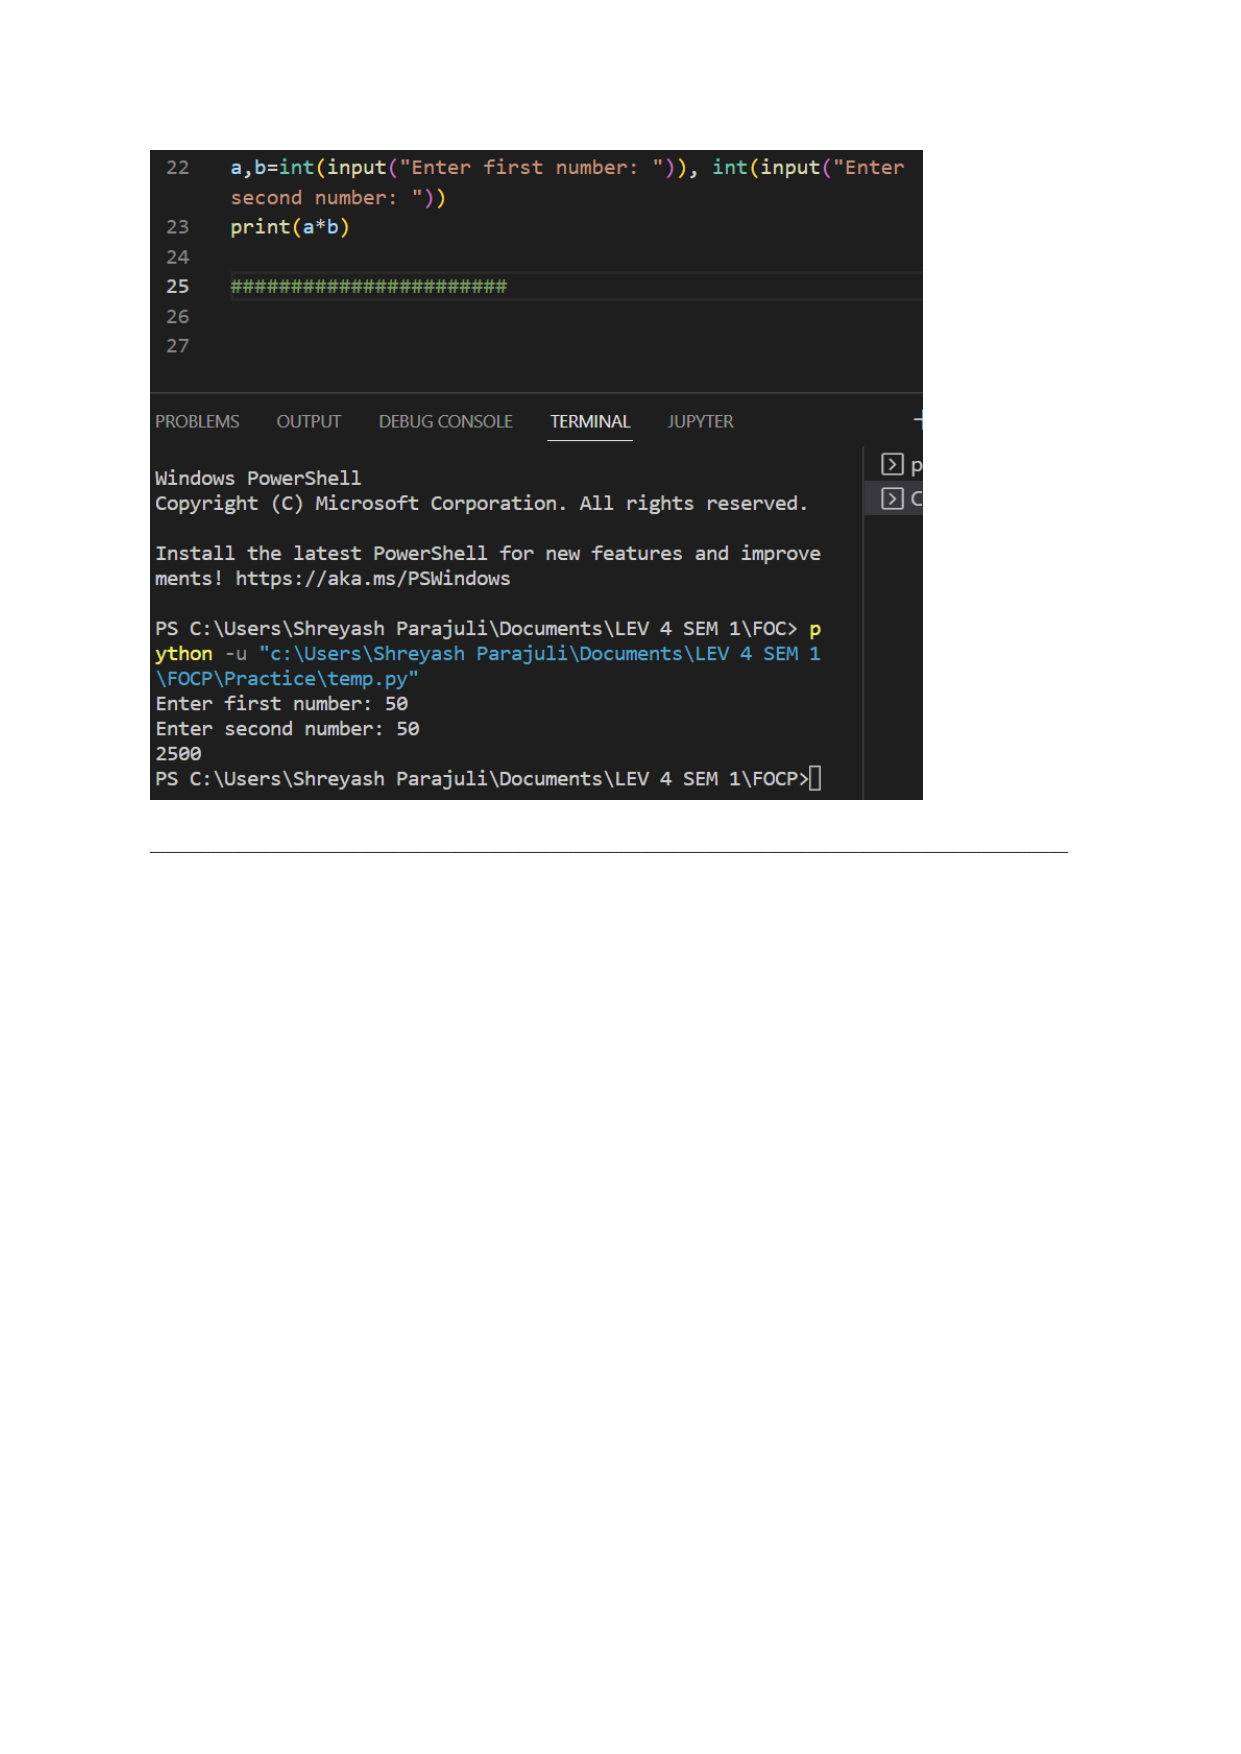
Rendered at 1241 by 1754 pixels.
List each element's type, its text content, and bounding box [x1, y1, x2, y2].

text ________________________________________________________________________ [150, 829, 1090, 855]
picture [150, 150, 923, 800]
